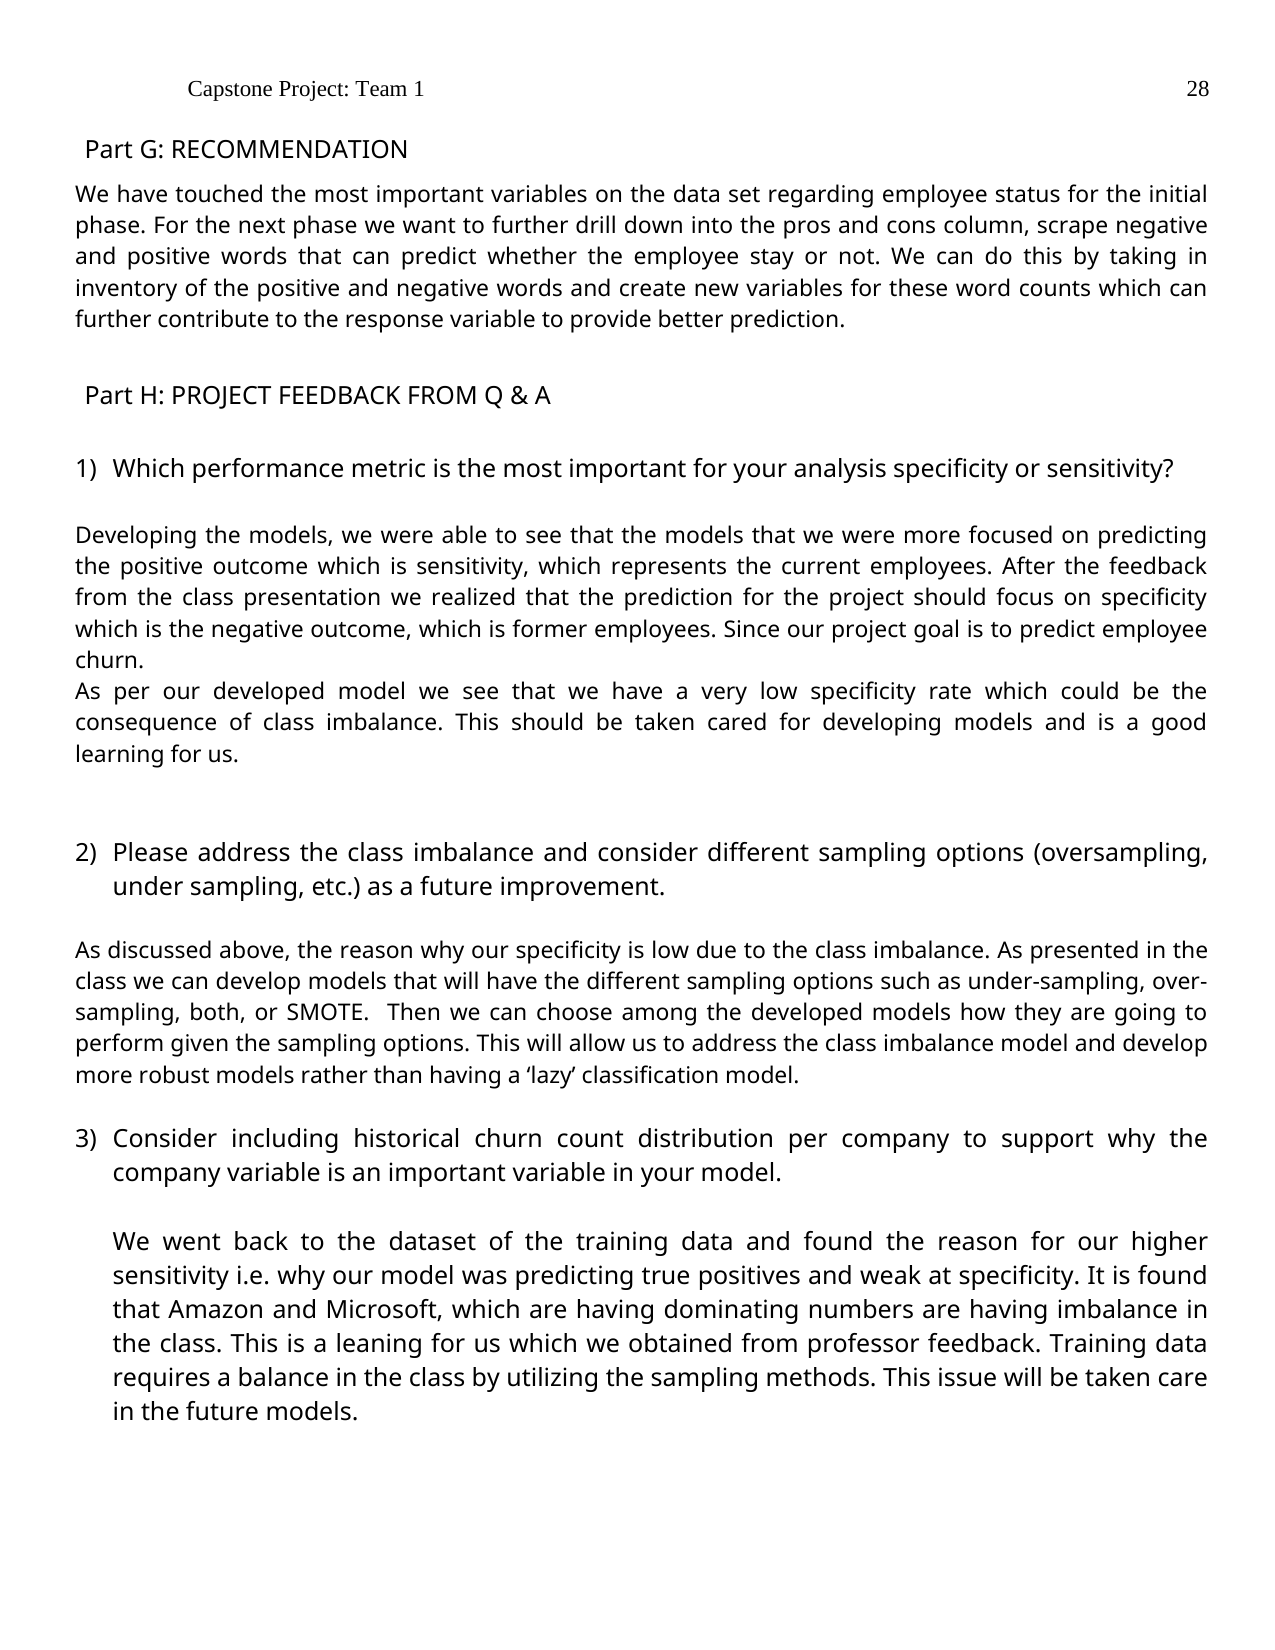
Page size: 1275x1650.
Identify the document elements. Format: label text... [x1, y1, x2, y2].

text As discussed above, the reason why our specificity is low due to the class imbalance. As presented in the class we can develop models that will have the different sampling options such as under-sampling, over-sampling, both, or SMOTE. Then we can choose among the developed models how they are going to perform given the sampling options. This will allow us to address the class imbalance model and develop more robust models rather than having a ‘lazy’ classification model. [75, 933, 1209, 1090]
list Which performance metric is the most important for your analysis specificity or sensitivity? [75, 451, 1209, 485]
list Consider including historical churn count distribution per company to support why the company variable is an important variable in your model. [75, 1121, 1209, 1189]
text We have touched the most important variables on the data set regarding employee status for the initial phase. For the next phase we want to further drill down into the pros and cons column, scrape negative and positive words that can predict whether the employee stay or not. We can do this by taking in inventory of the positive and negative words and create new variables for these word counts which can further contribute to the response variable to provide better prediction. [75, 178, 1209, 334]
text As per our developed model we see that we have a very low specificity rate which could be the consequence of class imbalance. This should be taken cared for developing models and is a good learning for us. [75, 675, 1209, 769]
subtitle Part H: PROJECT FEEDBACK FROM Q & A [84, 378, 1209, 412]
list We went back to the dataset of the training data and found the reason for our higher sensitivity i.e. why our model was predicting true positives and weak at specificity. It is found that Amazon and Microsoft, which are having dominating numbers are having imbalance in the class. This is a leaning for us which we obtained from professor feedback. Training data requires a balance in the class by utilizing the sampling methods. This issue will be taken care in the future models. [112, 1223, 1209, 1428]
text Developing the models, we were able to see that the models that we were more focused on predicting the positive outcome which is sensitivity, which represents the current employees. After the feedback from the class presentation we realized that the prediction for the project should focus on specificity which is the negative outcome, which is former employees. Since our project goal is to predict employee churn. [75, 519, 1209, 675]
subtitle Part G: RECOMMENDATION [84, 131, 1209, 165]
list Please address the class imbalance and consider different sampling options (oversampling, under sampling, etc.) as a future improvement. [75, 834, 1209, 902]
